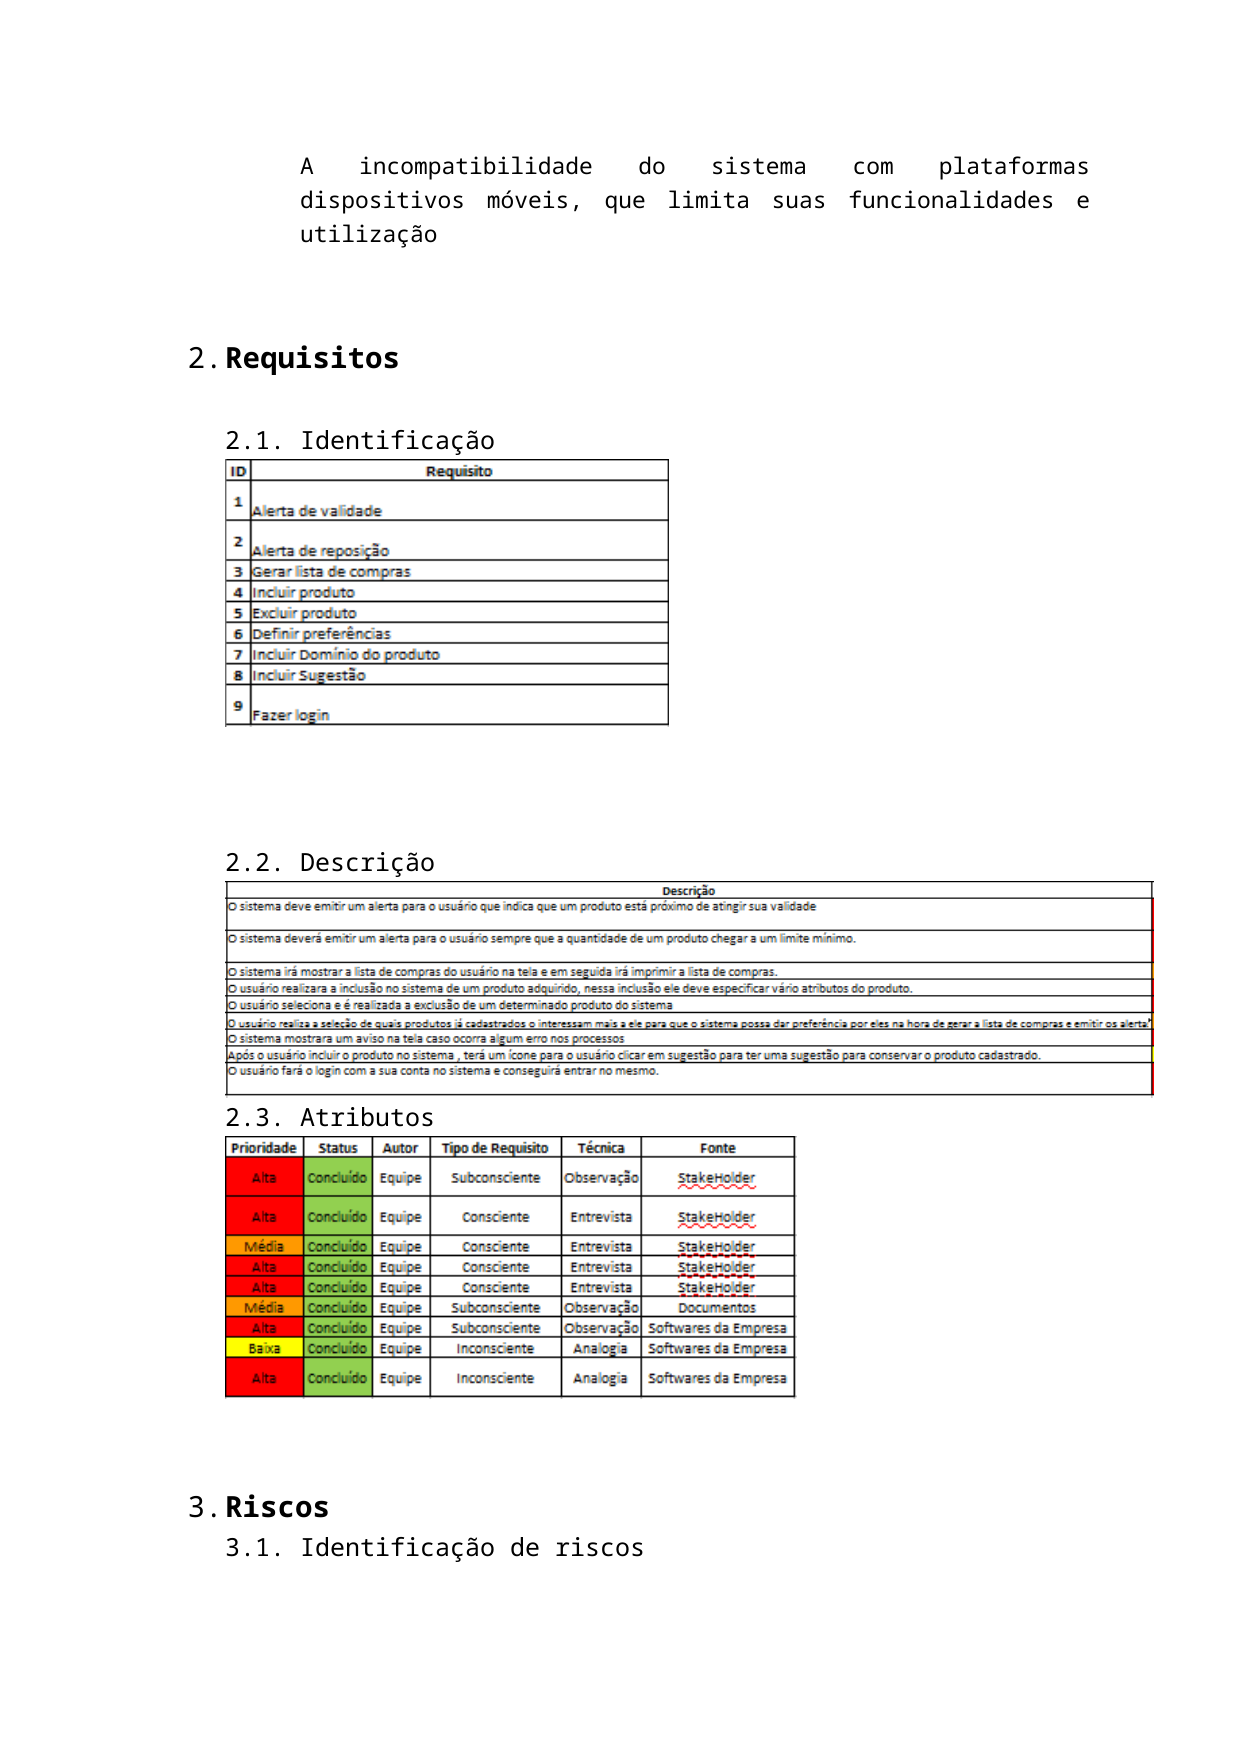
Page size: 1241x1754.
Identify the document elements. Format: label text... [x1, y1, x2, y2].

picture [225, 881, 1154, 1098]
text 2.3. Atributos [225, 1099, 1090, 1134]
list Requisitos [187, 337, 1090, 377]
list Riscos [187, 1487, 1090, 1526]
text 2.1. Identificação [225, 422, 1090, 457]
text 3.1. Identificação de riscos [225, 1529, 1090, 1564]
text 2.2. Descrição [225, 845, 1090, 879]
picture [225, 459, 669, 727]
picture [225, 1136, 797, 1399]
text A incompatibilidade do sistema com plataformas dispositivos móveis, que limita suas funcionalidades e utilização [300, 150, 1090, 249]
